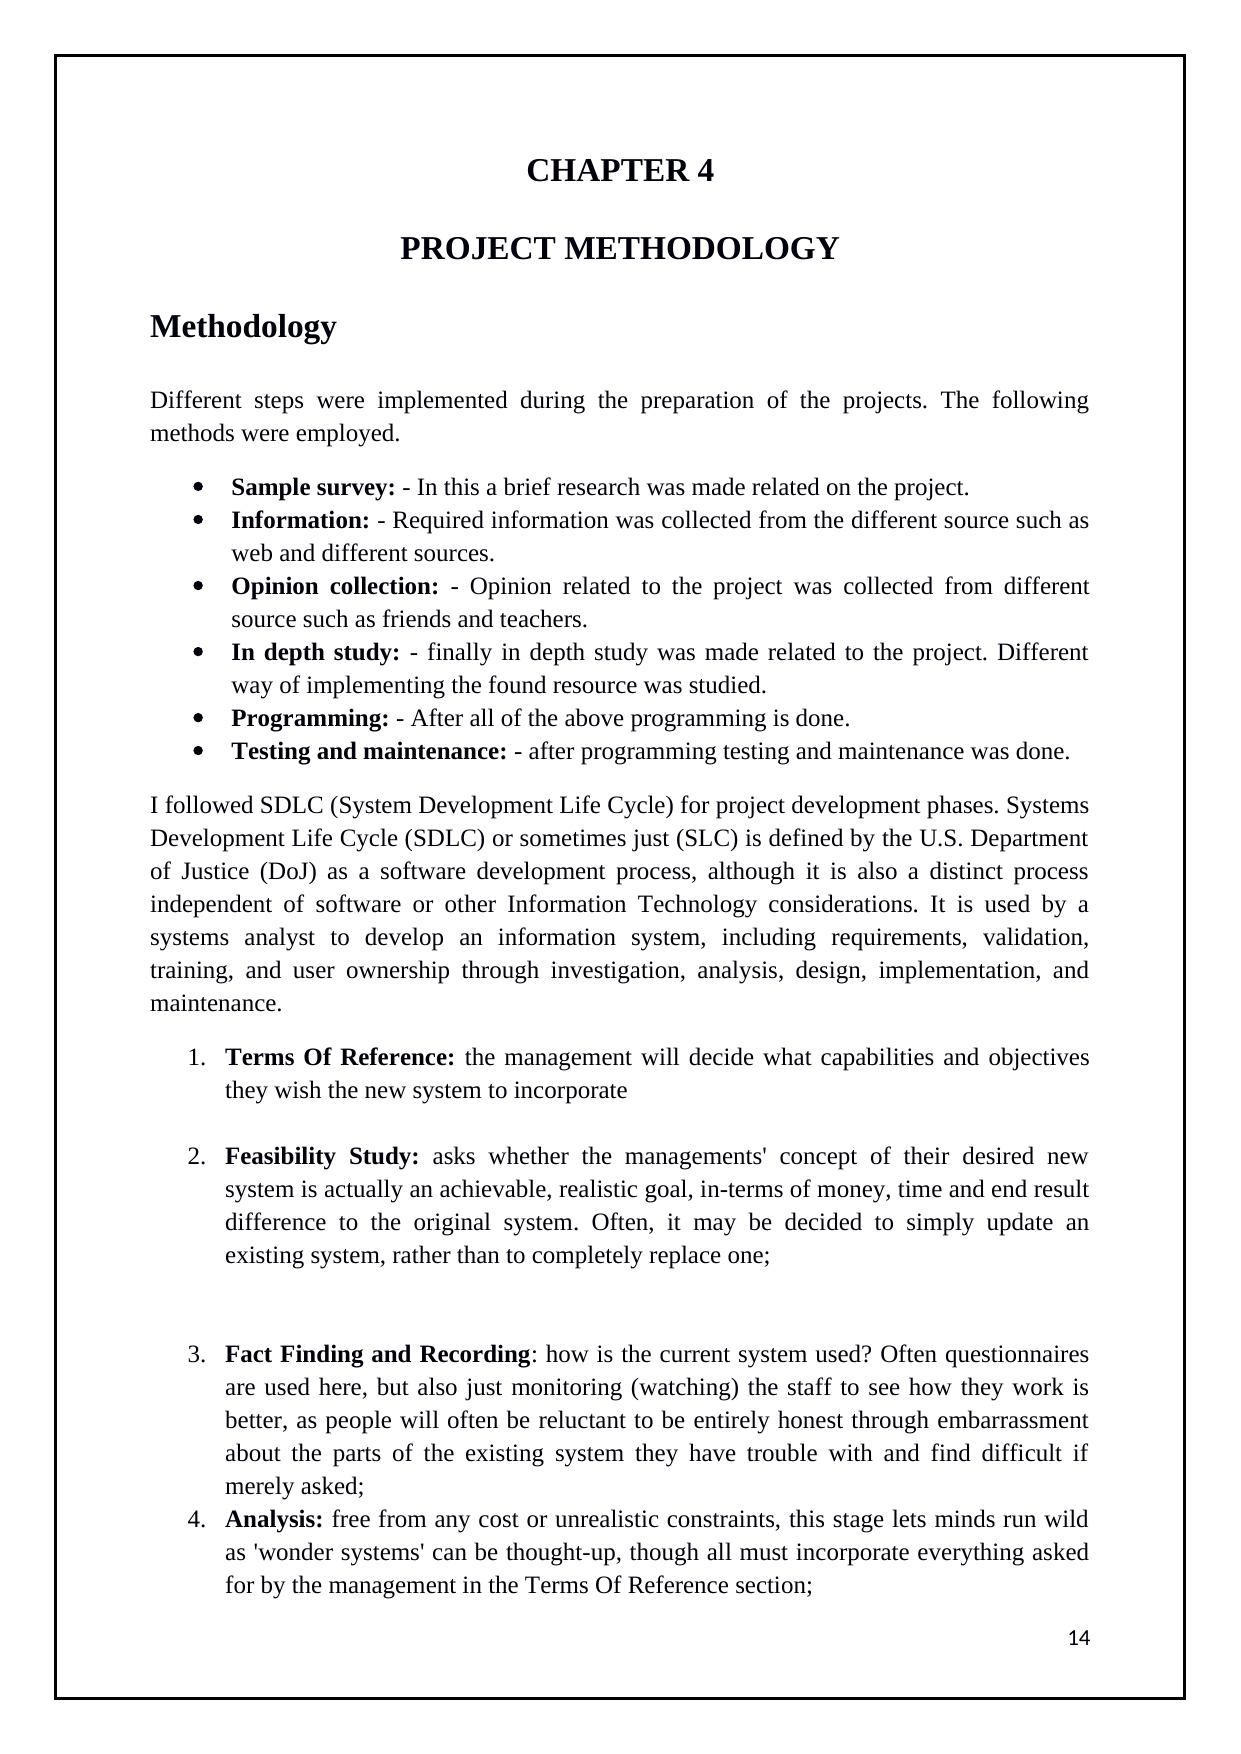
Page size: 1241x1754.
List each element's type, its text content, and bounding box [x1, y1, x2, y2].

text I followed SDLC (System Development Life Cycle) for project development phases. Systems Development Life Cycle (SDLC) or sometimes just (SLC) is defined by the U.S. Department of Justice (DoJ) as a software development process, although it is also a distinct process independent of software or other Information Technology considerations. It is used by a systems analyst to develop an information system, including requirements, validation, training, and user ownership through investigation, analysis, design, implementation, and maintenance. [150, 790, 1090, 1017]
list Analysis: free from any cost or unrealistic constraints, this stage lets minds run wild as 'wonder systems' can be thought-up, though all must incorporate everything asked for by the management in the Terms Of Reference section; [187, 1504, 1090, 1599]
list Sample survey: - In this a brief research was made related on the project. [194, 472, 1090, 501]
list Information: - Required information was collected from the different source such as web and different sources. [194, 505, 1090, 567]
list Fact Finding and Recording: how is the current system used? Often questionnaires are used here, but also just monitoring (watching) the staff to see how they work is better, as people will often be reluctant to be entirely honest through embarrassment about the parts of the existing system they have trouble with and find difficult if merely asked; [187, 1339, 1090, 1500]
list Feasibility Study: asks whether the managements' concept of their desired new system is actually an achievable, realistic goal, in-terms of money, time and end result difference to the original system. Often, it may be decided to simply update an existing system, rather than to completely replace one; [187, 1141, 1090, 1269]
list Terms Of Reference: the management will decide what capabilities and objectives they wish the new system to incorporate [187, 1042, 1090, 1104]
list Opinion collection: - Opinion related to the project was collected from different source such as friends and teachers. [194, 571, 1090, 633]
text Methodology [150, 307, 1090, 345]
text PROJECT METHODOLOGY [150, 228, 1090, 267]
text CHAPTER 4 [150, 150, 1090, 188]
text Different steps were implemented during the preparation of the projects. The following methods were employed. [150, 385, 1090, 447]
list Testing and maintenance: - after programming testing and maintenance was done. [194, 736, 1090, 765]
list In depth study: - finally in depth study was made related to the project. Different way of implementing the found resource was studied. [194, 637, 1090, 699]
list Programming: - After all of the above programming is done. [194, 703, 1090, 732]
